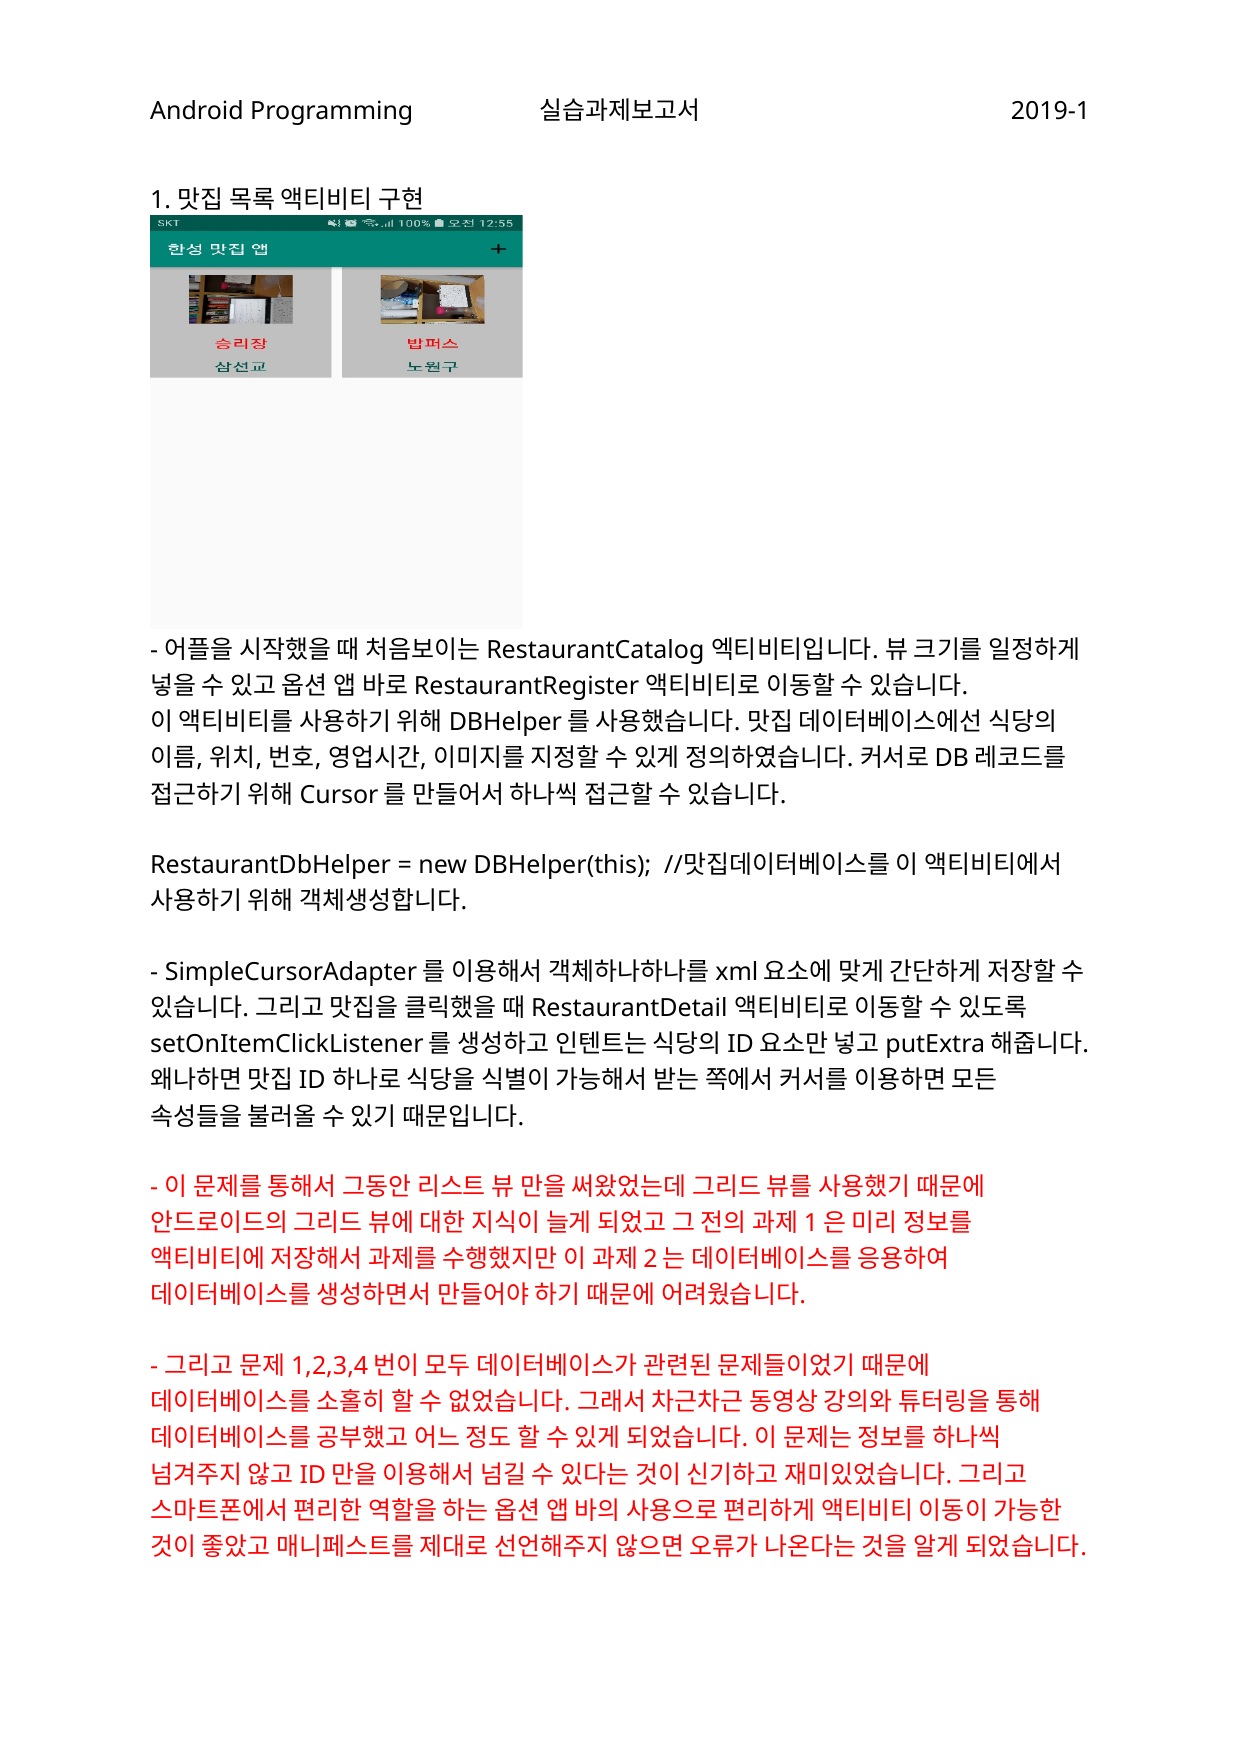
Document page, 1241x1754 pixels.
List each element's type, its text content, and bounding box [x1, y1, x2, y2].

picture [150, 215, 523, 629]
text 이 액티비티를 사용하기 위해 DBHelper를 사용했습니다. 맛집 데이터베이스에선 식당의 이름, 위치, 번호, 영업시간, 이미지를 지정할 수 있게 정의하였습니다. 커서로 DB레코드를 접근하기 위해 Cursor를 만들어서 하나씩 접근할 수 있습니다. [150, 702, 1090, 810]
text - 그리고 문제 1,2,3,4번이 모두 데이터베이스가 관련된 문제들이었기 때문에 데이터베이스를 소홀히 할 수 없었습니다. 그래서 차근차근 동영상 강의와 튜터링을 통해 데이터베이스를 공부했고 어느 정도 할 수 있게 되었습니다. 이 문제는 정보를 하나씩 넘겨주지 않고 ID만을 이용해서 넘길 수 있다는 것이 신기하고 재미있었습니다. 그리고 스마트폰에서 편리한 역할을 하는 옵션 앱 바의 사용으로 편리하게 액티비티 이동이 가능한 것이 좋았고 매니페스트를 제대로 선언해주지 않으면 오류가 나온다는 것을 알게 되었습니다. [150, 1345, 1090, 1563]
text RestaurantDbHelper = new DBHelper(this); //맛집데이터베이스를 이 액티비티에서 사용하기 위해 객체생성합니다. [150, 844, 1090, 917]
text - SimpleCursorAdapter를 이용해서 객체하나하나를 xml요소에 맞게 간단하게 저장할 수 있습니다. 그리고 맛집을 클릭했을 때 RestaurantDetail 액티비티로 이동할 수 있도록 setOnItemClickListener를 생성하고 인텐트는 식당의 ID요소만 넣고 putExtra해줍니다. 왜나하면 맛집ID 하나로 식당을 식별이 가능해서 받는 쪽에서 커서를 이용하면 모든 속성들을 불러올 수 있기 때문입니다. [150, 951, 1090, 1132]
text - 어플을 시작했을 때 처음보이는 RestaurantCatalog 엑티비티입니다. 뷰 크기를 일정하게 넣을 수 있고 옵션 앱 바로 RestaurantRegister 액티비티로 이동할 수 있습니다. [150, 629, 1090, 702]
text - 이 문제를 통해서 그동안 리스트 뷰 만을 써왔었는데 그리드 뷰를 사용했기 때문에 안드로이드의 그리드 뷰에 대한 지식이 늘게 되었고 그 전의 과제1은 미리 정보를 액티비티에 저장해서 과제를 수행했지만 이 과제2는 데이터베이스를 응용하여 데이터베이스를 생성하면서 만들어야 하기 때문에 어려웠습니다. [150, 1166, 1090, 1311]
text 1. 맛집 목록 액티비티 구현 [142, 177, 1098, 216]
